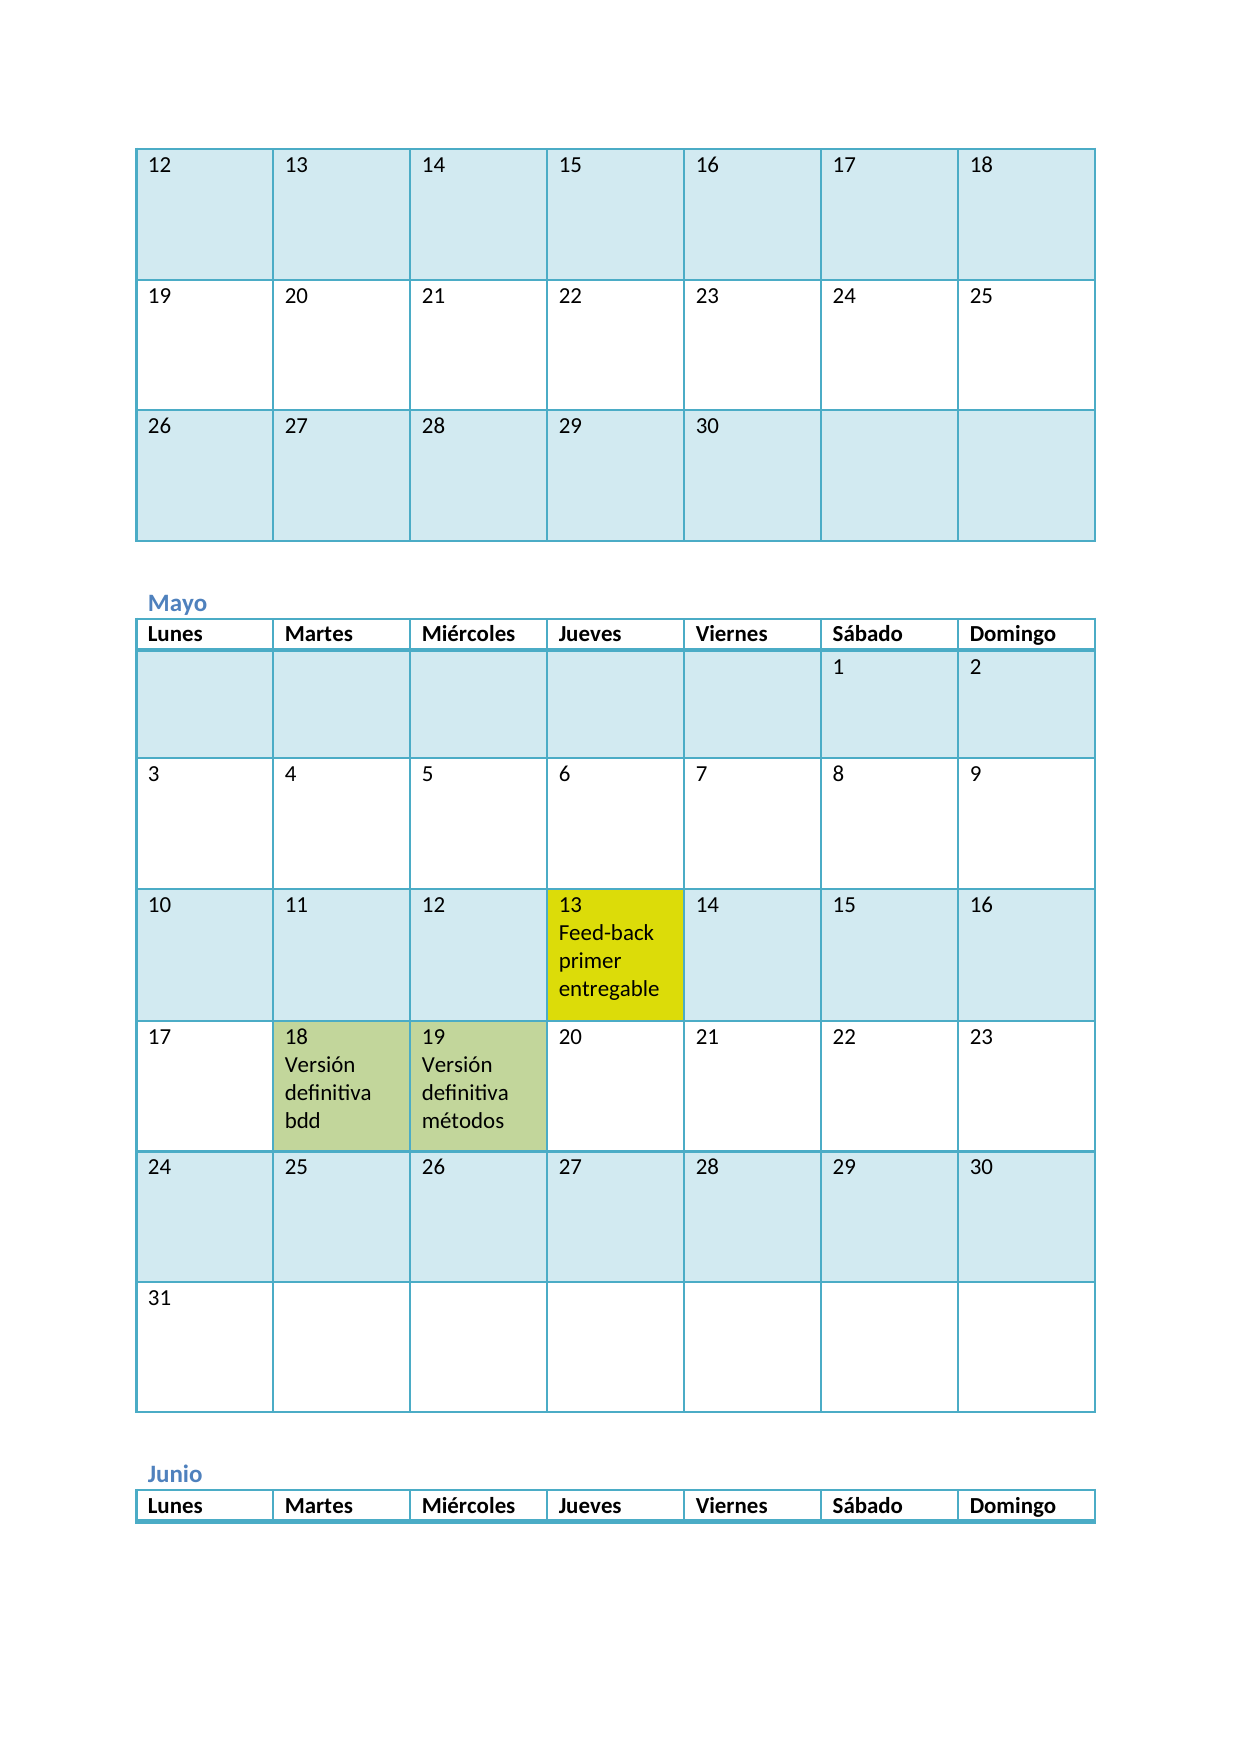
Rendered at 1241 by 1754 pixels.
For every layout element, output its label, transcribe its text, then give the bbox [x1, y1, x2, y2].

table_cell 23 [685, 281, 820, 409]
table_cell 21 [411, 281, 546, 409]
table_cell 4 [274, 759, 409, 888]
table_header Jueves [548, 1491, 683, 1519]
table_cell [959, 411, 1094, 540]
table_cell 28 [685, 1153, 820, 1281]
table_cell 13 [274, 150, 409, 279]
table_cell 30 [685, 411, 820, 540]
table_cell 31 [138, 1283, 272, 1411]
table_cell 6 [548, 759, 683, 888]
table_header Viernes [685, 1491, 820, 1519]
table_header Jueves [548, 620, 683, 647]
table_cell [822, 411, 957, 540]
table_cell 12 [138, 150, 272, 279]
table_cell 25 [274, 1153, 409, 1281]
subtitle Mayo [148, 587, 1093, 617]
table_cell 1 [822, 652, 957, 757]
table_header Viernes [685, 620, 820, 647]
table_cell 15 [822, 890, 957, 1020]
table_cell 14 [411, 150, 546, 279]
table_cell 15 [548, 150, 683, 279]
table_cell 14 [685, 890, 820, 1020]
table_cell [548, 652, 683, 757]
table_cell [959, 1283, 1094, 1411]
table_cell 27 [548, 1153, 683, 1281]
table_cell 13 Feed-back primer entregable [548, 890, 683, 1020]
table_cell 21 [685, 1022, 820, 1150]
table_cell 24 [138, 1153, 272, 1281]
table_cell [274, 652, 409, 757]
table_cell 29 [548, 411, 683, 540]
table_cell [274, 1283, 409, 1411]
table_cell 7 [685, 759, 820, 888]
table_cell 12 [411, 890, 546, 1020]
table_cell 30 [959, 1153, 1094, 1281]
table_cell 19 [138, 281, 272, 409]
table_cell 17 [822, 150, 957, 279]
table_cell 18 Versión definitiva bdd [274, 1022, 409, 1150]
table_cell 20 [274, 281, 409, 409]
table_cell 18 [959, 150, 1094, 279]
table_cell 3 [138, 759, 272, 888]
table_cell [411, 1283, 546, 1411]
table_cell 19 Versión definitiva métodos [411, 1022, 546, 1150]
table_cell [548, 1283, 683, 1411]
table_cell 16 [685, 150, 820, 279]
table_header Martes [274, 1491, 409, 1519]
table_cell 24 [822, 281, 957, 409]
table_cell 5 [411, 759, 546, 888]
table_cell 28 [411, 411, 546, 540]
table_header Sábado [822, 620, 957, 647]
subtitle Junio [148, 1458, 1093, 1489]
table_header Miércoles [411, 620, 546, 647]
table_cell 25 [959, 281, 1094, 409]
table_cell 26 [411, 1153, 546, 1281]
table_cell 23 [959, 1022, 1094, 1150]
table_cell 2 [959, 652, 1094, 757]
table_header Domingo [959, 1491, 1094, 1519]
table_cell [822, 1283, 957, 1411]
table_cell 22 [822, 1022, 957, 1150]
table_cell [411, 652, 546, 757]
table_cell 8 [822, 759, 957, 888]
table_cell 22 [548, 281, 683, 409]
table_header Miércoles [411, 1491, 546, 1519]
table_cell 9 [959, 759, 1094, 888]
table_cell 29 [822, 1153, 957, 1281]
table_cell 17 [138, 1022, 272, 1150]
table_header Sábado [822, 1491, 957, 1519]
table_header Martes [274, 620, 409, 647]
table_cell 11 [274, 890, 409, 1020]
table_cell 10 [138, 890, 272, 1020]
table_cell 26 [138, 411, 272, 540]
table_cell [685, 652, 820, 757]
table_header Lunes [138, 620, 272, 647]
table_cell [685, 1283, 820, 1411]
table_header Domingo [959, 620, 1094, 647]
table_header Lunes [138, 1491, 272, 1519]
table_cell 16 [959, 890, 1094, 1020]
table_cell 20 [548, 1022, 683, 1150]
table_cell [138, 652, 272, 757]
table_cell 27 [274, 411, 409, 540]
